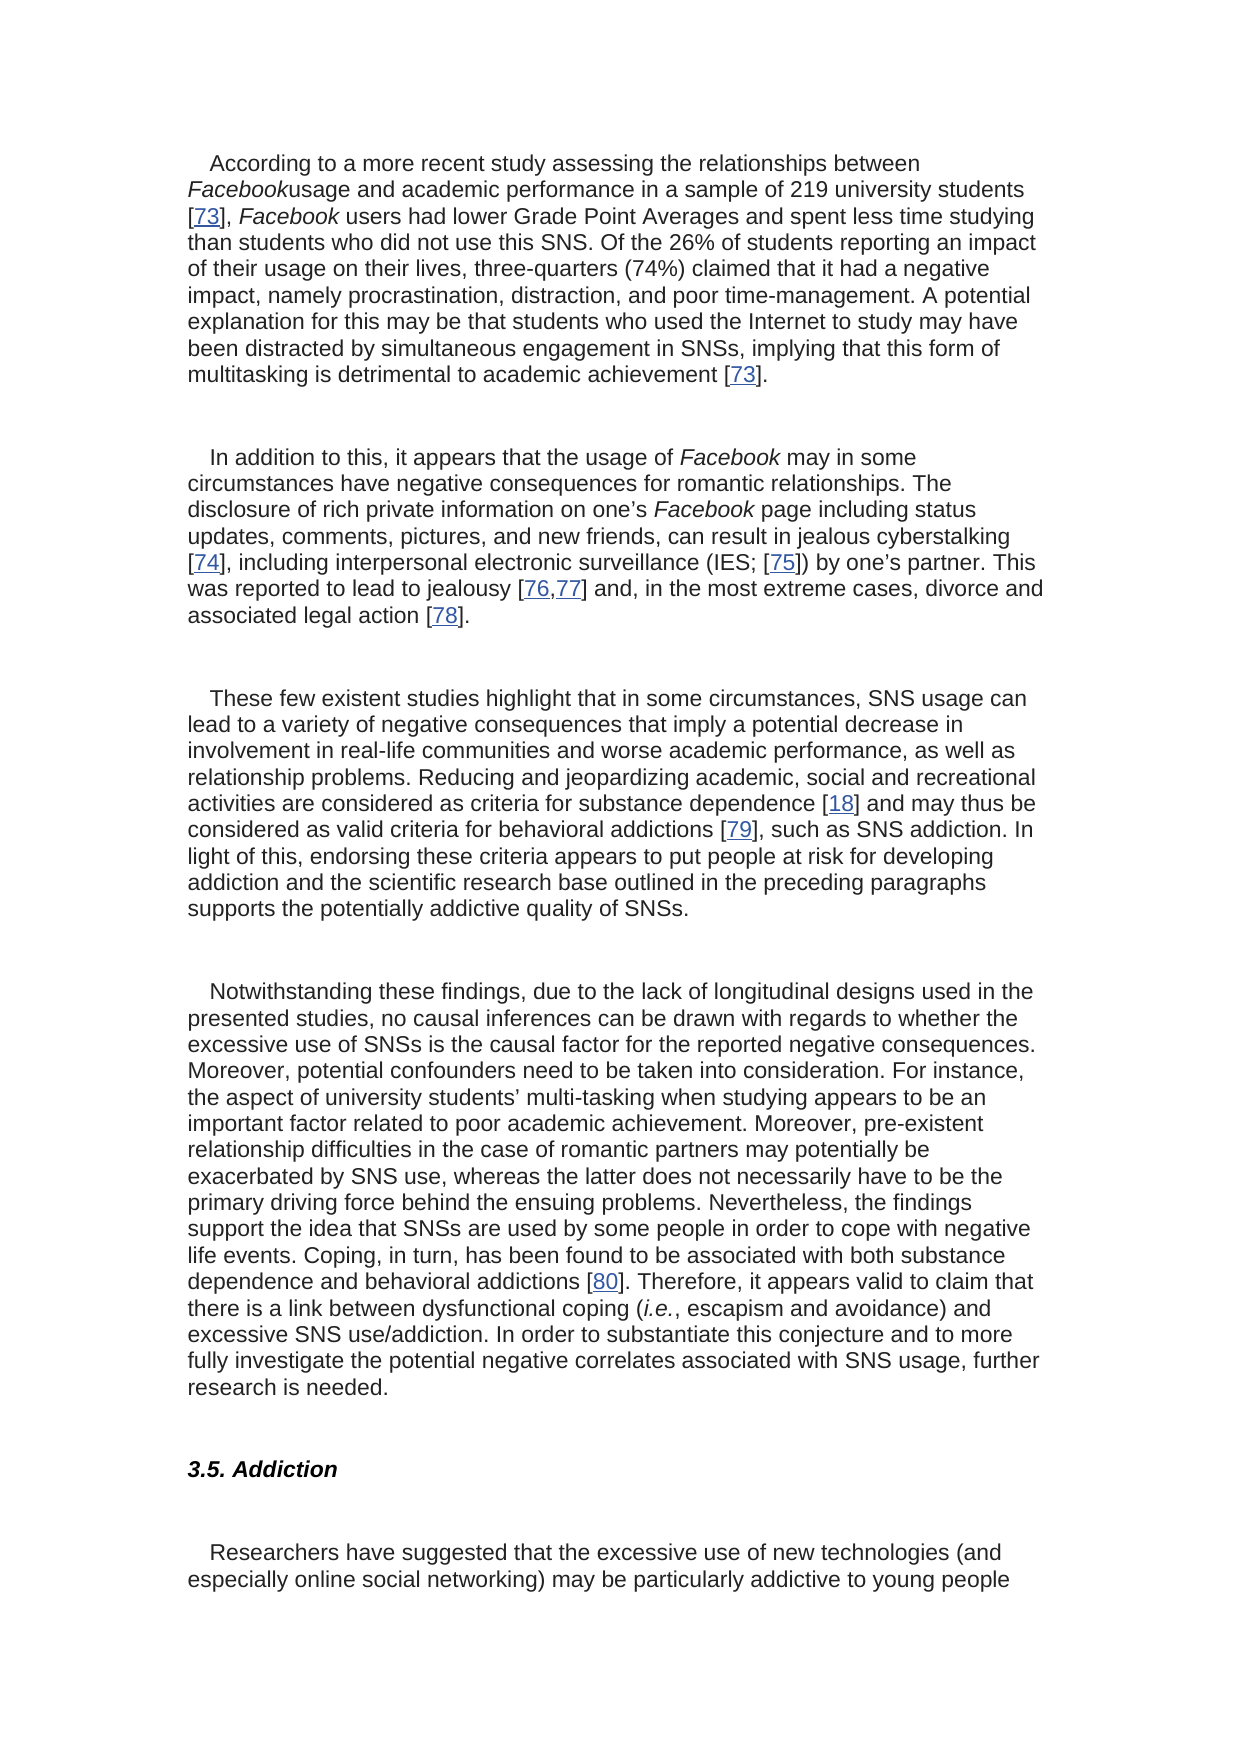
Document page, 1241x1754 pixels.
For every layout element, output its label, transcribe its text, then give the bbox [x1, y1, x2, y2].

text 3.5. Addiction [187, 1456, 1053, 1483]
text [187, 1539, 1053, 1592]
text Notwithstanding these findings, due to the lack of longitudinal designs used in the presented studies, no causal inferences can be drawn with regards to whether the excessive use of SNSs is the causal factor for the reported negative consequences. Moreover, potential confounders need to be taken into consideration. For instance, the aspect of university students’ multi-tasking when studying appears to be an important factor related to poor academic achievement. Moreover, pre-existent relationship difficulties in the case of romantic partners may potentially be exacerbated by SNS use, whereas the latter does not necessarily have to be the primary driving force behind the ensuing problems. Nevertheless, the findings support the idea that SNSs are used by some people in order to cope with negative life events. Coping, in turn, has been found to be associated with both substance dependence and behavioral addictions [80]. Therefore, it appears valid to claim that there is a link between dysfunctional coping (i.e., escapism and avoidance) and excessive SNS use/addiction. In order to substantiate this conjecture and to more fully investigate the potential negative correlates associated with SNS usage, further research is needed. [187, 978, 1053, 1400]
text These few existent studies highlight that in some circumstances, SNS usage can lead to a variety of negative consequences that imply a potential decrease in involvement in real-life communities and worse academic performance, as well as relationship problems. Reducing and jeopardizing academic, social and recreational activities are considered as criteria for substance dependence [18] and may thus be considered as valid criteria for behavioral addictions [79], such as SNS addiction. In light of this, endorsing these criteria appears to put people at risk for developing addiction and the scientific research base outlined in the preceding paragraphs supports the potentially addictive quality of SNSs. [187, 684, 1053, 922]
text According to a more recent study assessing the relationships between Facebookusage and academic performance in a sample of 219 university students [73], Facebook users had lower Grade Point Averages and spent less time studying than students who did not use this SNS. Of the 26% of students reporting an impact of their usage on their lives, three-quarters (74%) claimed that it had a negative impact, namely procrastination, distraction, and poor time-management. A potential explanation for this may be that students who used the Internet to study may have been distracted by simultaneous engagement in SNSs, implying that this form of multitasking is detrimental to academic achievement [73]. [187, 150, 1053, 387]
text In addition to this, it appears that the usage of Facebook may in some circumstances have negative consequences for romantic relationships. The disclosure of rich private information on one’s Facebook page including status updates, comments, pictures, and new friends, can result in jealous cyberstalking [74], including interpersonal electronic surveillance (IES; [75]) by one’s partner. This was reported to lead to jealousy [76,77] and, in the most extreme cases, divorce and associated legal action [78]. [187, 444, 1053, 628]
